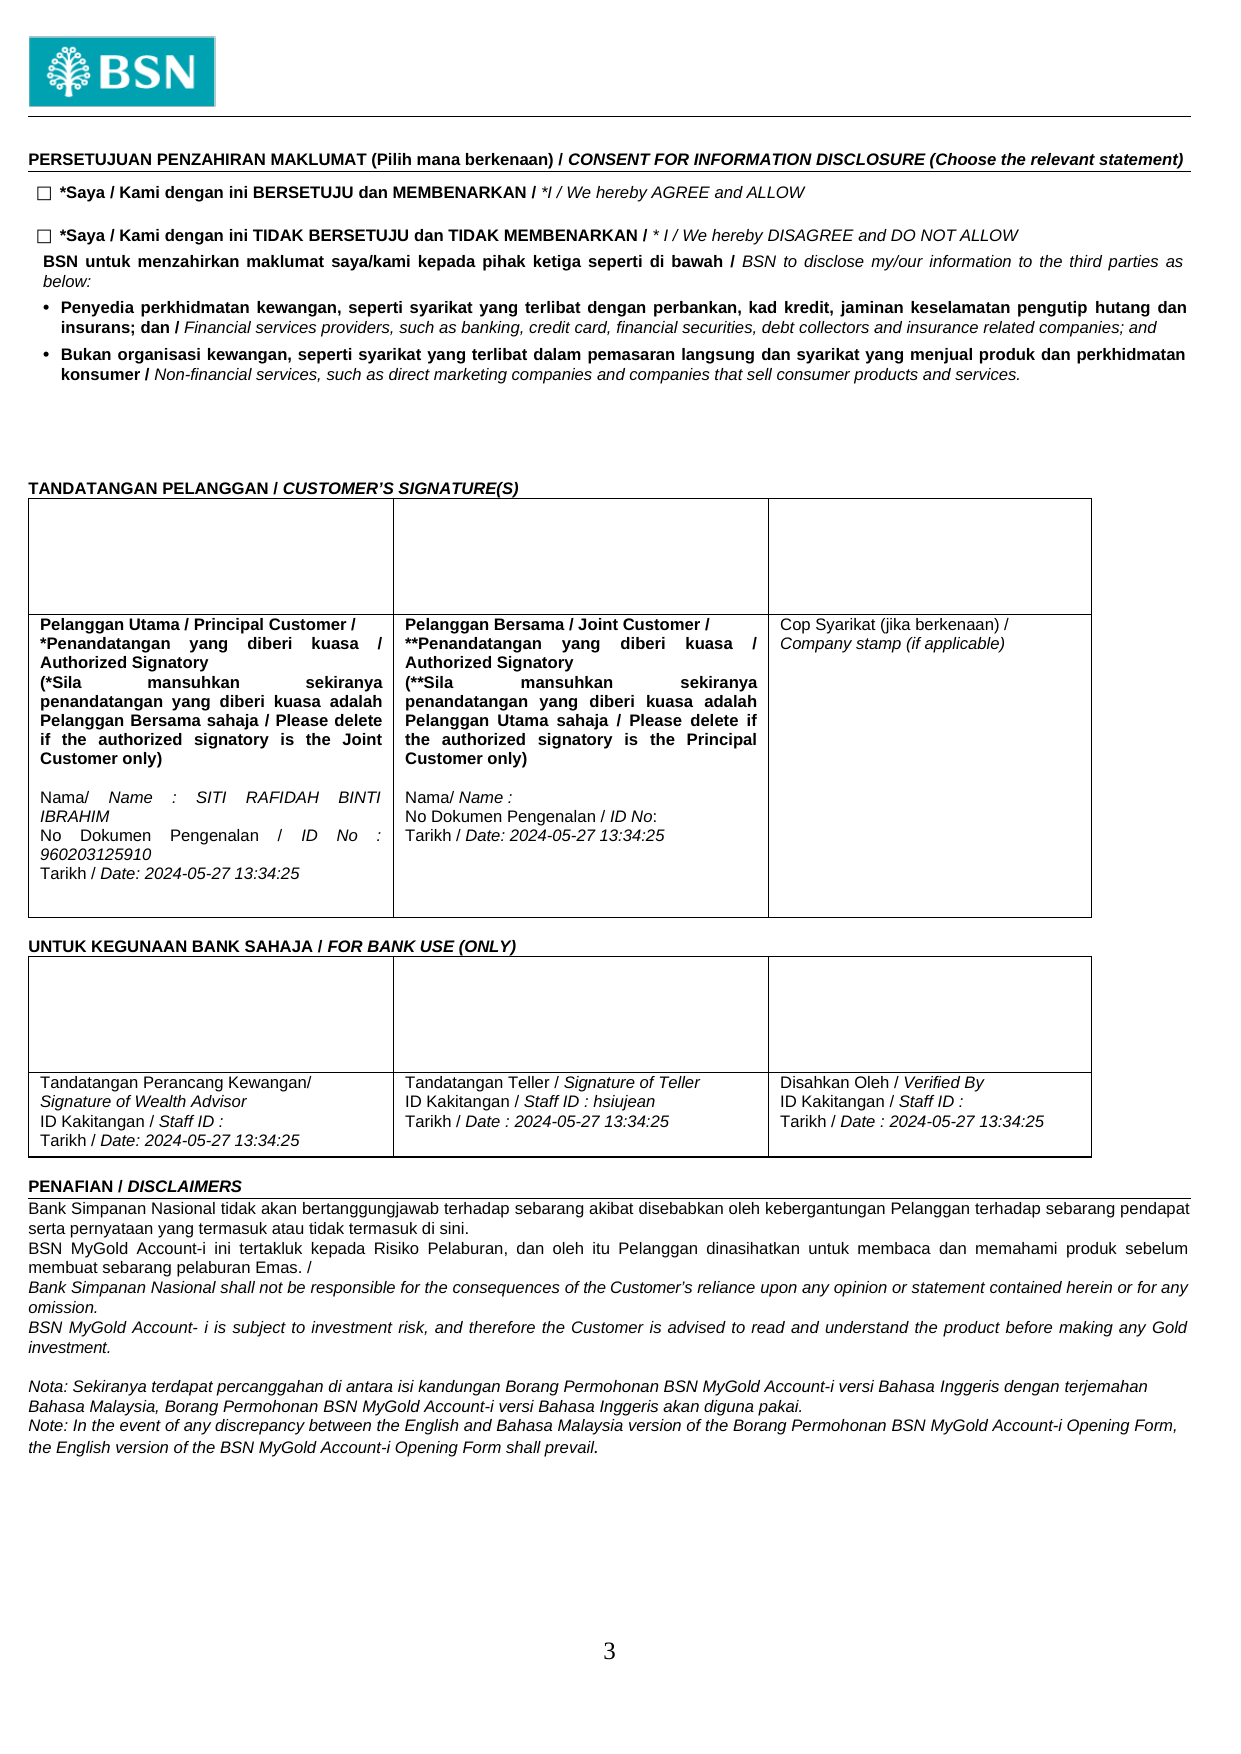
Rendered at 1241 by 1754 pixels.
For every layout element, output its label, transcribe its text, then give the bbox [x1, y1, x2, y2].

table_header [769, 499, 1091, 614]
table_header [29, 957, 393, 1072]
list *Saya / Kami dengan ini BERSETUJU dan MEMBENARKAN / *I / We hereby AGREE and ALLOW [36, 179, 1191, 203]
text PERSETUJUAN PENZAHIRAN MAKLUMAT (Pilih mana berkenaan) / CONSENT FOR INFORMATION DISCLOSURE (Choose the relevant statement) [28, 150, 1191, 171]
text Bank Simpanan Nasional tidak akan bertanggungjawab terhadap sebarang akibat disebabkan oleh kebergantungan Pelanggan terhadap sebarang pendapat serta pernyataan yang termasuk atau tidak termasuk di sini. [28, 1199, 1190, 1238]
picture [28, 30, 227, 114]
text Bank Simpanan Nasional shall not be responsible for the consequences of the Customer’s reliance upon any opinion or statement contained herein or for any omission. [28, 1278, 1190, 1317]
list Bukan organisasi kewangan, seperti syarikat yang terlibat dalam pemasaran langsung dan syarikat yang menjual produk dan perkhidmatan konsumer / Non-financial services, such as direct marketing companies and companies that sell consumer products and services. [43, 344, 1187, 384]
table_cell Disahkan Oleh / Verified By ID Kakitangan / Staff ID : Tarikh / Date : 2024-05-27 13:34:25 [769, 1073, 1091, 1156]
text BSN MyGold Account- i is subject to investment risk, and therefore the Customer is advised to read and understand the product before making any Gold investment. [28, 1318, 1190, 1357]
table_cell Pelanggan Bersama / Joint Customer / **Penandatangan yang diberi kuasa / Authorized Signatory (**Sila mansuhkan sekiranya penandatangan yang diberi kuasa adalah Pelanggan Utama sahaja / Please delete if the authorized signatory is the Principal Customer only) Nama/ Name : No Dokumen Pengenalan / ID No: Tarikh / Date: 2024-05-27 13:34:25 [394, 615, 768, 917]
table_header [394, 499, 768, 614]
text PENAFIAN / DISCLAIMERS [28, 1177, 1191, 1198]
table_cell Cop Syarikat (jika berkenaan) / Company stamp (if applicable) [769, 615, 1091, 917]
text TANDATANGAN PELANGGAN / CUSTOMER’S SIGNATURE(S) [28, 479, 1191, 498]
text BSN untuk menzahirkan maklumat saya/kami kepada pihak ketiga seperti di bawah / BSN to disclose my/our information to the third parties as below: [43, 252, 1187, 291]
text Nota: Sekiranya terdapat percanggahan di antara isi kandungan Borang Permohonan BSN MyGold Account-i versi Bahasa Inggeris dengan terjemahan Bahasa Malaysia, Borang Permohonan BSN MyGold Account-i versi Bahasa Inggeris akan diguna pakai. [28, 1377, 1187, 1416]
table_cell Tandatangan Teller / Signature of Teller ID Kakitangan / Staff ID : hsiujean Tarikh / Date : 2024-05-27 13:34:25 [394, 1073, 768, 1156]
table_cell Pelanggan Utama / Principal Customer / *Penandatangan yang diberi kuasa / Authorized Signatory (*Sila mansuhkan sekiranya penandatangan yang diberi kuasa adalah Pelanggan Bersama sahaja / Please delete if the authorized signatory is the Joint Customer only) Nama/ Name : SITI RAFIDAH BINTI IBRAHIM No Dokumen Pengenalan / ID No : 960203125910 Tarikh / Date: 2024-05-27 13:34:25 [29, 615, 393, 917]
list *Saya / Kami dengan ini TIDAK BERSETUJU dan TIDAK MEMBENARKAN / * I / We hereby DISAGREE and DO NOT ALLOW [36, 222, 1191, 246]
table_header [769, 957, 1091, 1072]
table_header [29, 499, 393, 614]
text Note: In the event of any discrepancy between the English and Bahasa Malaysia version of the Borang Permohonan BSN MyGold Account-i Opening Form, the English version of the BSN MyGold Account-i Opening Form shall prevail. [28, 1416, 1187, 1459]
list Penyedia perkhidmatan kewangan, seperti syarikat yang terlibat dengan perbankan, kad kredit, jaminan keselamatan pengutip hutang dan insurans; dan / Financial services providers, such as banking, credit card, financial securities, debt collectors and insurance related companies; and [43, 297, 1187, 337]
table_cell Tandatangan Perancang Kewangan/ Signature of Wealth Advisor ID Kakitangan / Staff ID : Tarikh / Date: 2024-05-27 13:34:25 [29, 1073, 393, 1156]
text UNTUK KEGUNAAN BANK SAHAJA / FOR BANK USE (ONLY) [28, 937, 1191, 956]
text BSN MyGold Account-i ini tertakluk kepada Risiko Pelaburan, dan oleh itu Pelanggan dinasihatkan untuk membaca dan memahami produk sebelum membuat sebarang pelaburan Emas. / [28, 1239, 1190, 1277]
table_header [394, 957, 768, 1072]
